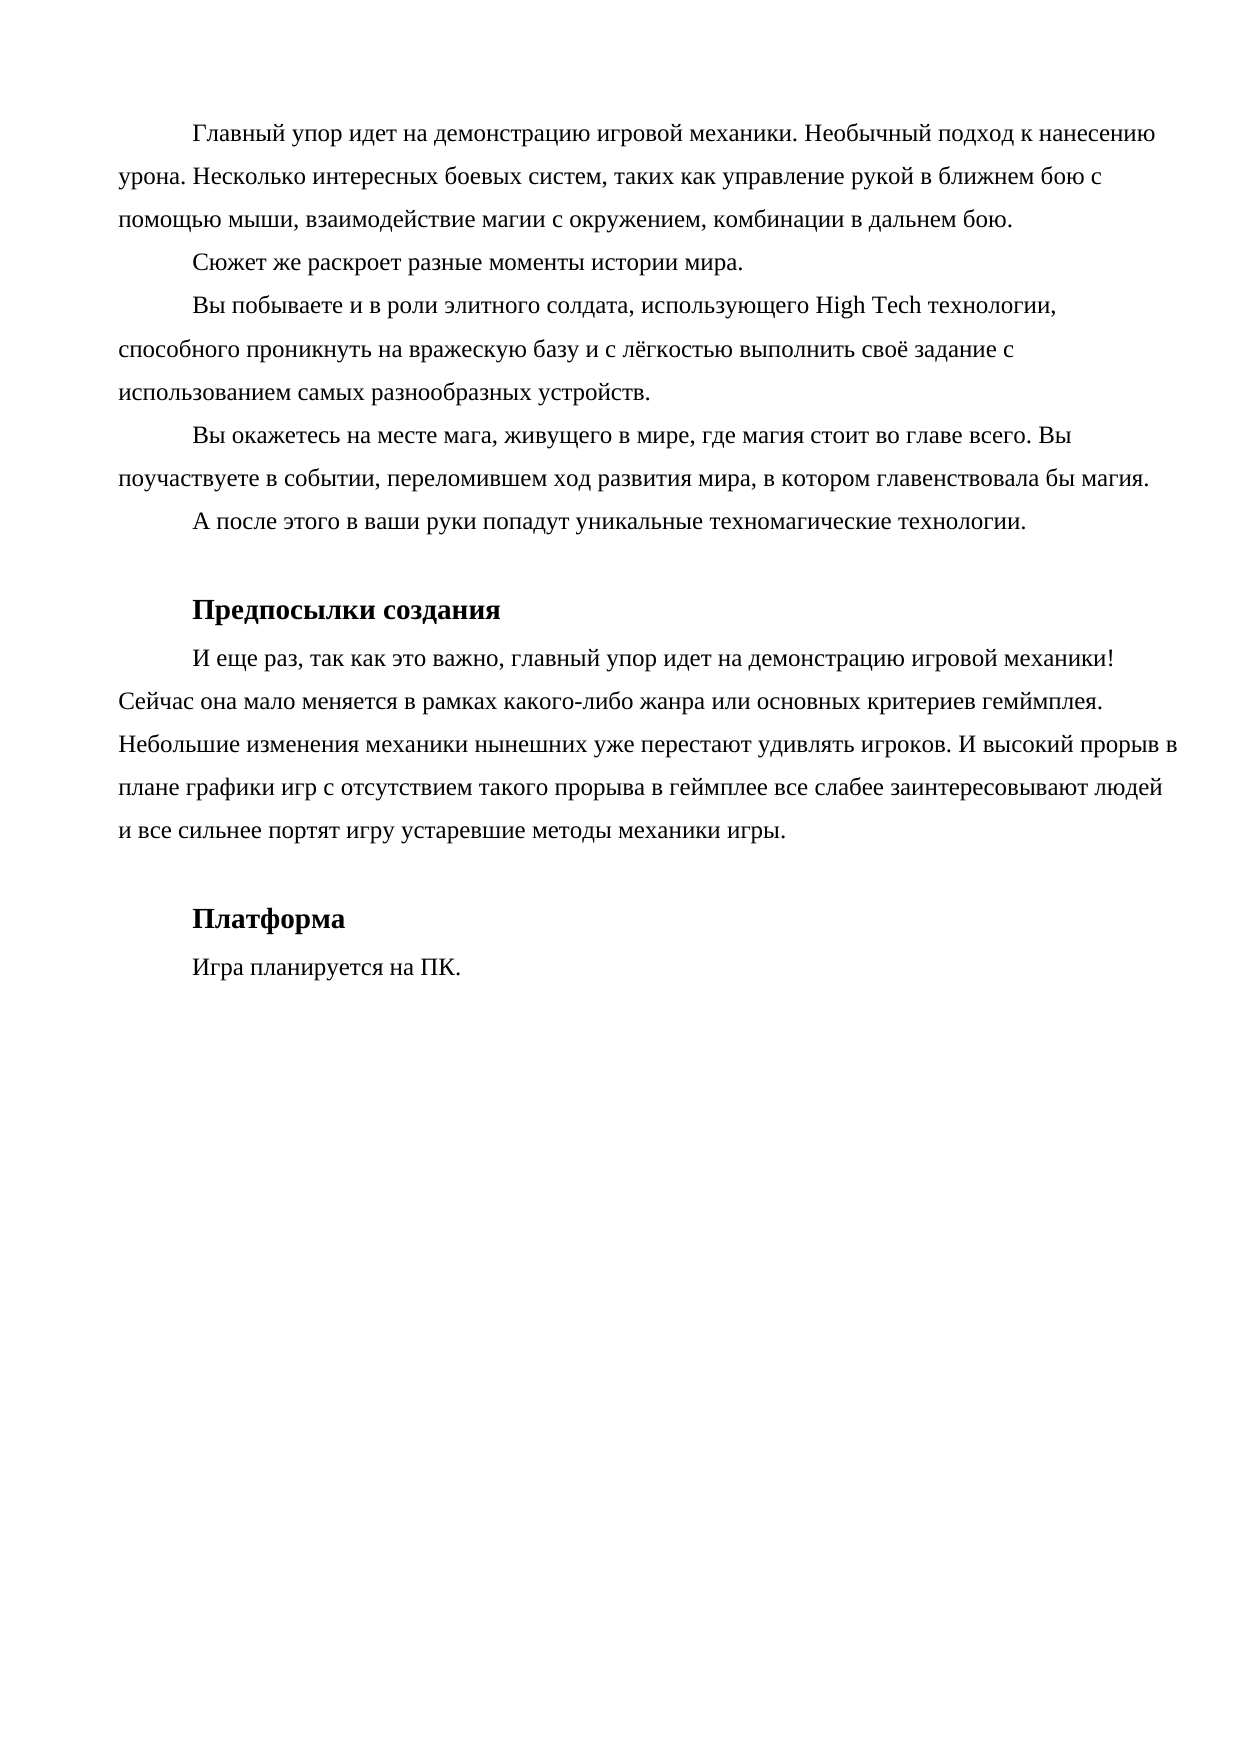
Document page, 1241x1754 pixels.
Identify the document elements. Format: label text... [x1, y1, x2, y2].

text И еще раз, так как это важно, главный упор идет на демонстрацию игровой механики! Сейчас она мало меняется в рамках какого-либо жанра или основных критериев гемймплея. Небольшие изменения механики нынешних уже перестают удивлять игроков. И высокий прорыв в плане графики игр с отсутствием такого прорыва в геймплее все слабее заинтересовывают людей и все сильнее портят игру устаревшие методы механики игры. [118, 643, 1181, 844]
text Платформа [118, 902, 1181, 935]
text Вы окажетесь на месте мага, живущего в мире, где магия стоит во главе всего. Вы поучаствуете в событии, переломившем ход развития мира, в котором главенствовала бы магия. [118, 420, 1181, 492]
text Сюжет же раскроет разные моменты истории мира. [118, 247, 1181, 276]
text Игра планируется на ПК. [118, 952, 1181, 981]
text Главный упор идет на демонстрацию игровой механики. Необычный подход к нанесению урона. Несколько интересных боевых систем, таких как управление рукой в ближнем бою с помощью мыши, взаимодействие магии с окружением, комбинации в дальнем бою. [118, 118, 1181, 233]
text Вы побываете и в роли элитного солдата, использующего High Tech технологии, способного проникнуть на вражескую базу и с лёгкостью выполнить своё задание с использованием самых разнообразных устройств. [118, 291, 1181, 406]
text Предпосылки создания [118, 592, 1181, 626]
text А после этого в ваши руки попадут уникальные техномагические технологии. [118, 506, 1181, 535]
